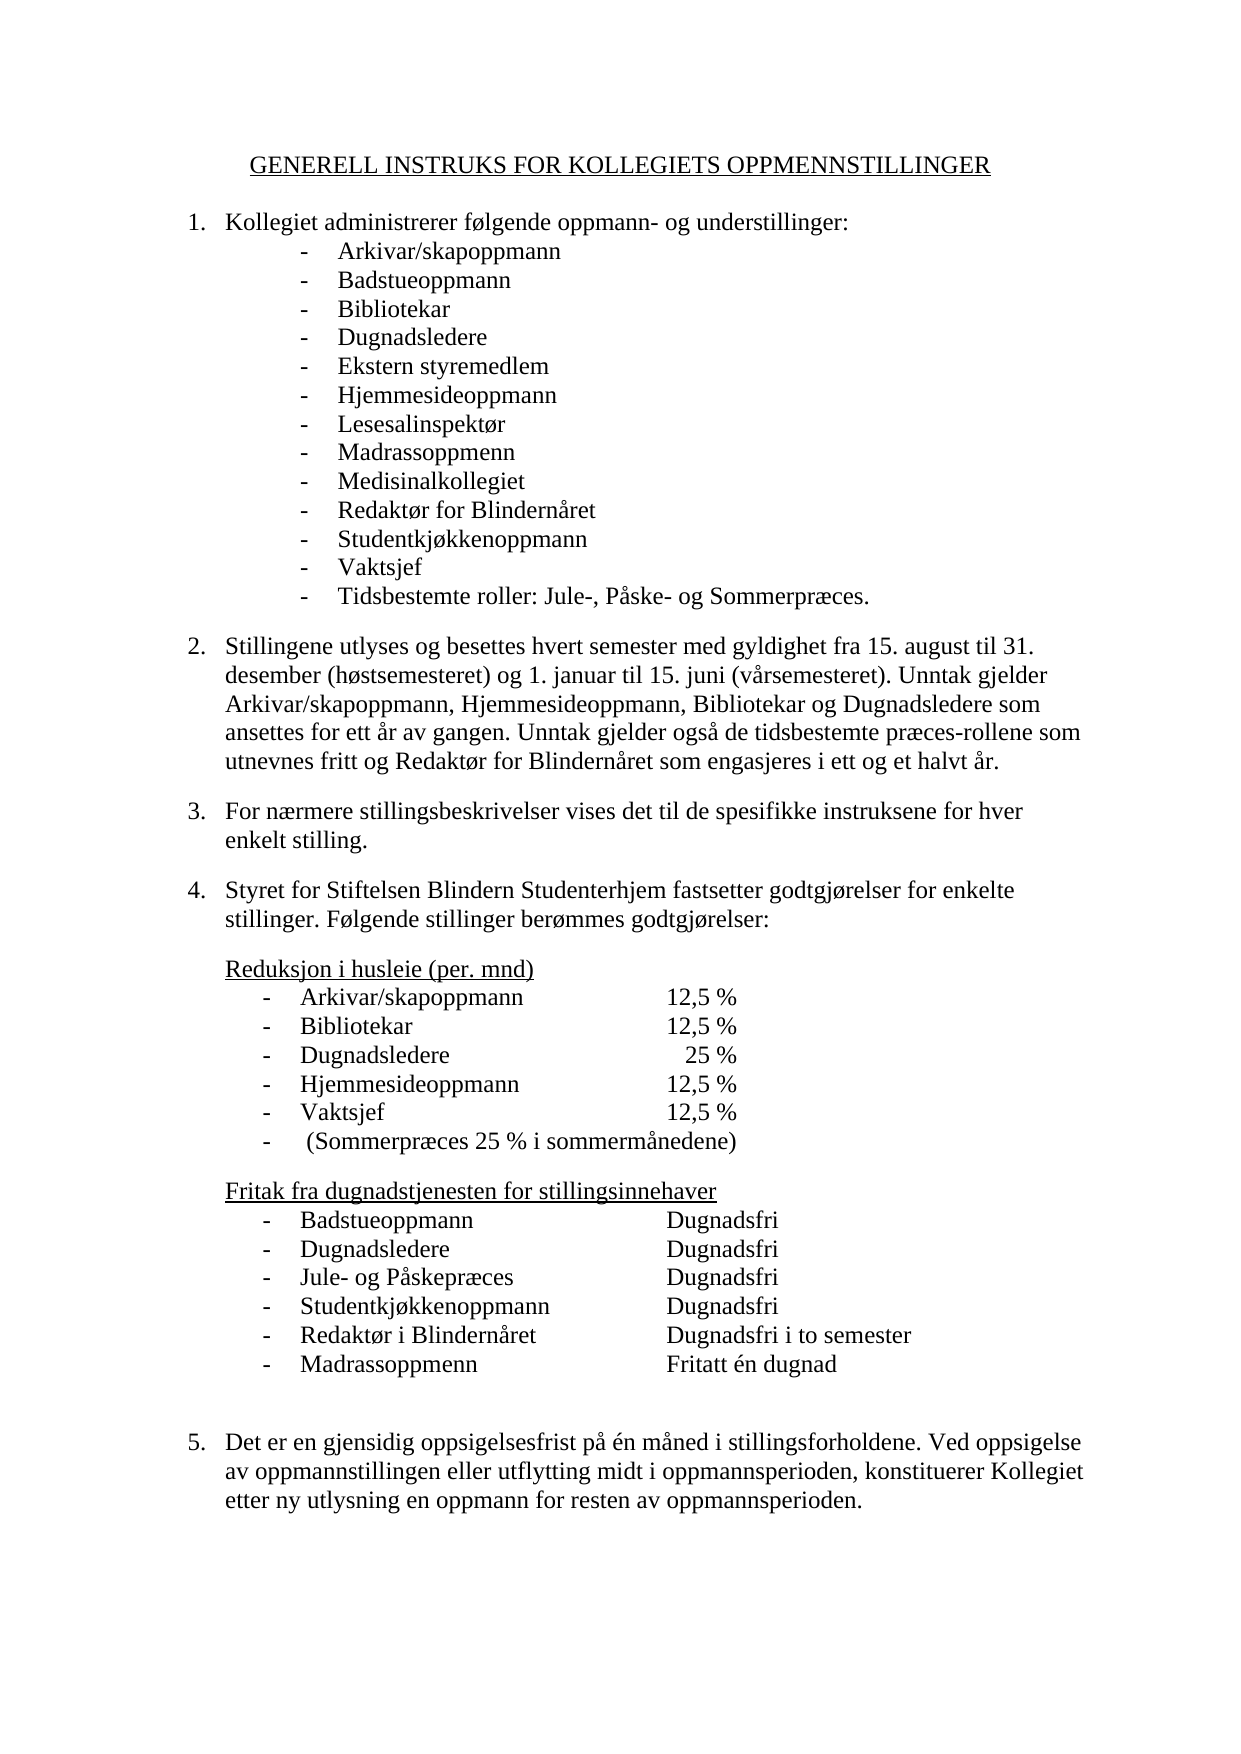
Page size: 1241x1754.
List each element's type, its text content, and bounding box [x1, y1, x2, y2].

list Vaktsjef [300, 552, 1090, 581]
list Redaktør for Blindernåret [300, 495, 1090, 524]
list Stillingene utlyses og besettes hvert semester med gyldighet fra 15. august til 31. desember (høstsemesteret) og 1. januar til 15. juni (vårsemesteret). Unntak gjelder Arkivar/skapoppmann, Hjemmesideoppmann, Bibliotekar og Dugnadsledere som ansettes for ett år av gangen. Unntak gjelder også de tidsbestemte præces-rollene som utnevnes fritt og Redaktør for Blindernåret som engasjeres i ett og et halvt år. [187, 631, 1090, 796]
list Arkivar/skapoppmann 12,5 % [262, 982, 1090, 1011]
list Dugnadsledere Dugnadsfri [262, 1234, 1090, 1262]
list Badstueoppmann Dugnadsfri [262, 1205, 1090, 1234]
list Bibliotekar [300, 294, 1090, 322]
list Studentkjøkkenoppmann Dugnadsfri [262, 1291, 1090, 1320]
list Tidsbestemte roller: Jule-, Påske- og Sommerpræces. [300, 581, 1090, 631]
list Ekstern styremedlem [300, 351, 1090, 380]
list Lesesalinspektør [300, 409, 1090, 437]
list Det er en gjensidig oppsigelsesfrist på én måned i stillingsforholdene. Ved oppsigelse av oppmannstillingen eller utflytting midt i oppmannsperioden, konstituerer Kollegiet etter ny utlysning en oppmann for resten av oppmannsperioden. [187, 1427, 1090, 1564]
list Styret for Stiftelsen Blindern Studenterhjem fastsetter godtgjørelser for enkelte stillinger. Følgende stillinger berømmes godtgjørelser: [187, 875, 1090, 932]
list Medisinalkollegiet [300, 466, 1090, 495]
list (Sommerpræces 25 % i sommermånedene) [262, 1126, 1090, 1176]
list For nærmere stillingsbeskrivelser vises det til de spesifikke instruksene for hver enkelt stilling. [187, 796, 1090, 875]
title Kollegiet administrerer følgende oppmann- og understillinger: [187, 207, 1090, 236]
list Arkivar/skapoppmann [300, 236, 1090, 265]
list Hjemmesideoppmann [300, 380, 1090, 409]
title GENERELL INSTRUKS FOR KOLLEGIETS OPPMENNSTILLINGER [150, 150, 1090, 179]
list Badstueoppmann [300, 265, 1090, 294]
list Madrassoppmenn [300, 437, 1090, 466]
list Redaktør i Blindernåret Dugnadsfri i to semester [262, 1320, 1090, 1349]
list Madrassoppmenn Fritatt én dugnad [262, 1349, 1090, 1377]
list Dugnadsledere 25 % [262, 1040, 1090, 1069]
text Reduksjon i husleie (per. mnd) [225, 954, 1090, 982]
list Fritak fra dugnadstjenesten for stillingsinnehaver [225, 1176, 1090, 1205]
list Hjemmesideoppmann 12,5 % [262, 1069, 1090, 1097]
list Dugnadsledere [300, 322, 1090, 351]
list Studentkjøkkenoppmann [300, 524, 1090, 552]
list Vaktsjef 12,5 % [262, 1097, 1090, 1126]
list Jule- og Påskepræces Dugnadsfri [262, 1262, 1090, 1291]
list Bibliotekar 12,5 % [262, 1011, 1090, 1040]
